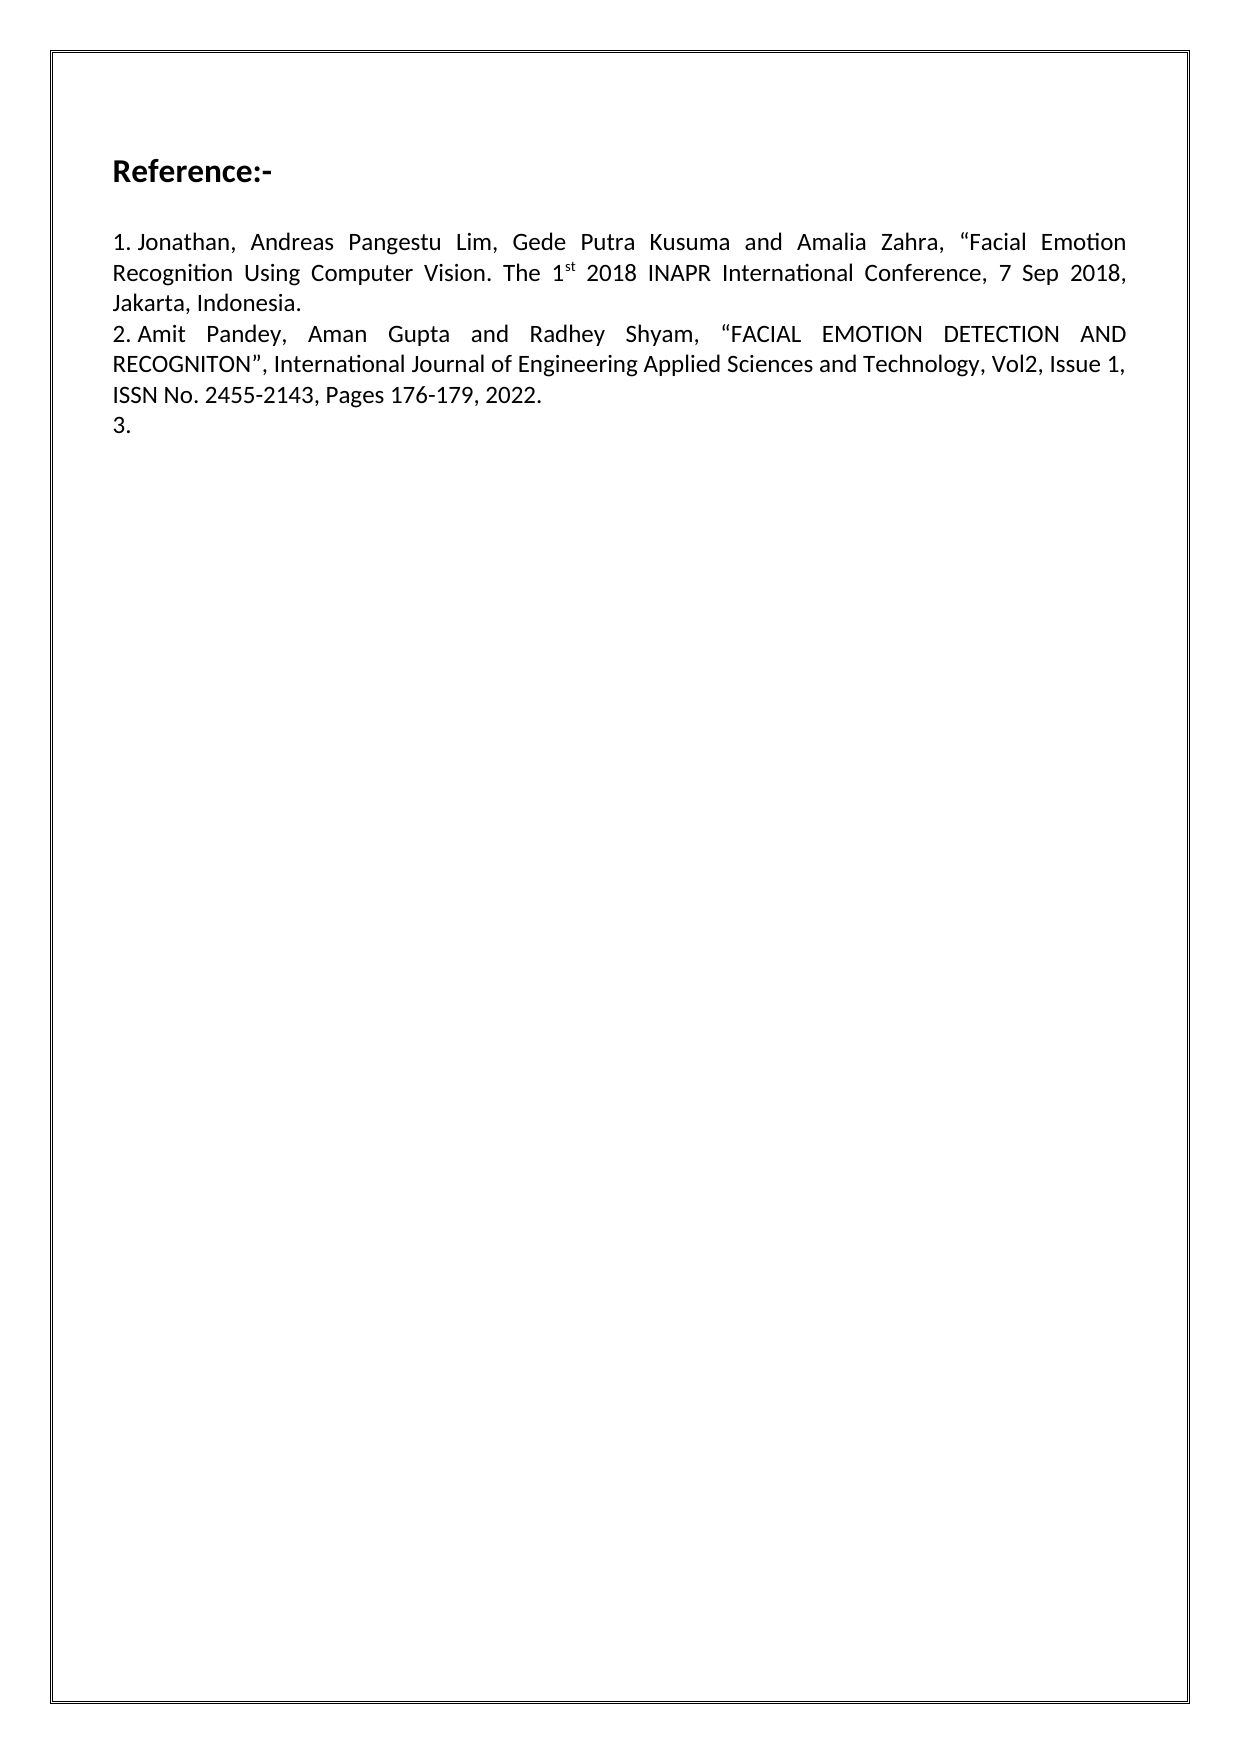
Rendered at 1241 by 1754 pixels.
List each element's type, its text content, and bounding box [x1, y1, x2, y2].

list Jonathan, Andreas Pangestu Lim, Gede Putra Kusuma and Amalia Zahra, “Facial Emotion Recognition Using Computer Vision. The 1st 2018 INAPR International Conference, 7 Sep 2018, Jakarta, Indonesia. [112, 226, 1128, 318]
list Amit Pandey, Aman Gupta and Radhey Shyam, “FACIAL EMOTION DETECTION AND RECOGNITON”, International Journal of Engineering Applied Sciences and Technology, Vol2, Issue 1, ISSN No. 2455-2143, Pages 176-179, 2022. [112, 318, 1128, 409]
list Reference:- [112, 150, 1128, 191]
